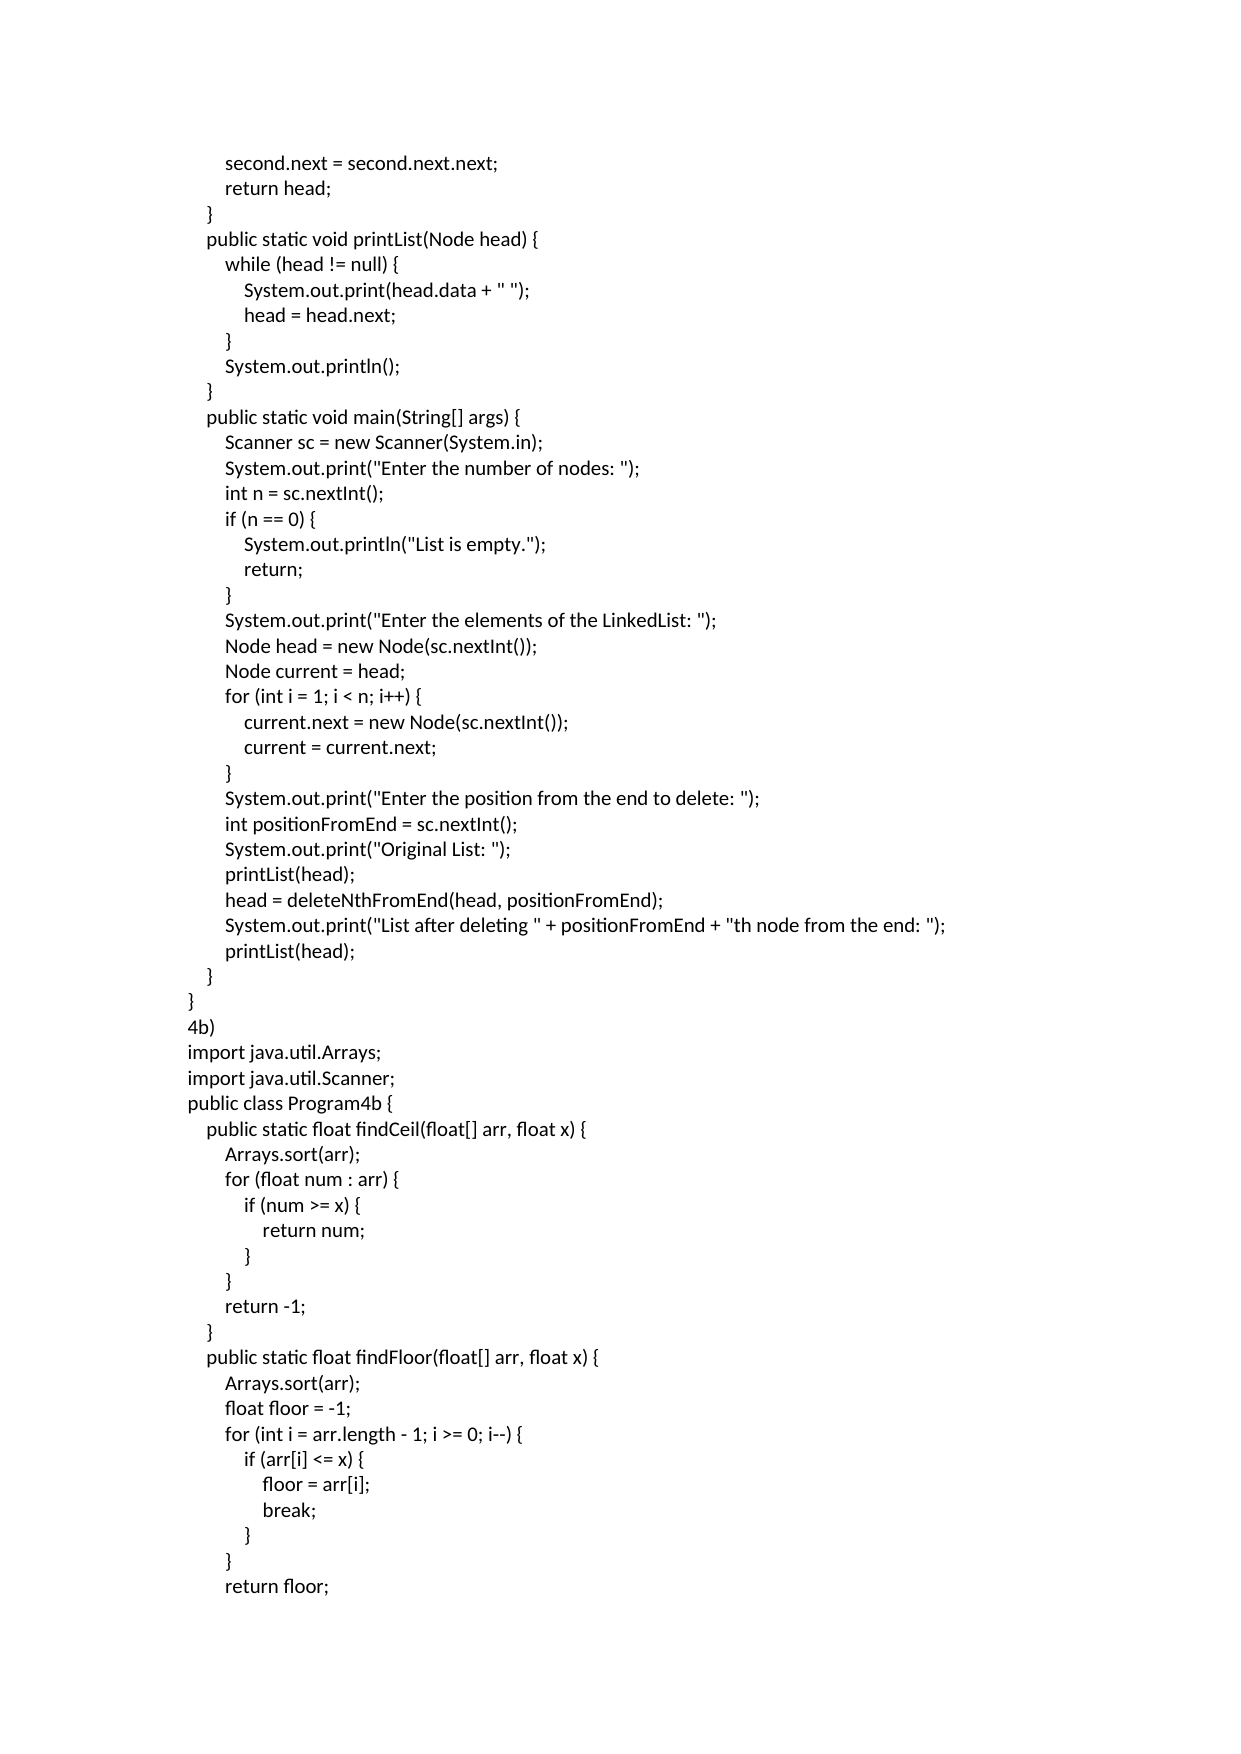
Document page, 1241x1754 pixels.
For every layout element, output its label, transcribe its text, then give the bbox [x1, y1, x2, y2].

text floor = arr[i]; [187, 1472, 1053, 1497]
text Arrays.sort(arr); [187, 1370, 1053, 1395]
text System.out.print("Enter the position from the end to delete: "); [187, 785, 1053, 811]
text public class Program4b { [187, 1090, 1053, 1116]
text } [187, 1548, 1053, 1573]
text } [187, 1243, 1053, 1268]
text } [187, 1522, 1053, 1548]
text for (int i = arr.length - 1; i >= 0; i--) { [187, 1421, 1053, 1446]
text int positionFromEnd = sc.nextInt(); [187, 811, 1053, 836]
text System.out.print("List after deleting " + positionFromEnd + "th node from the end: "); [187, 912, 1053, 938]
text if (n == 0) { [187, 506, 1053, 531]
text System.out.print("Enter the number of nodes: "); [187, 455, 1053, 480]
text break; [187, 1497, 1053, 1522]
text } [187, 328, 1053, 353]
text System.out.print(head.data + " "); [187, 277, 1053, 302]
text Scanner sc = new Scanner(System.in); [187, 429, 1053, 455]
text int n = sc.nextInt(); [187, 480, 1053, 506]
text } [187, 760, 1053, 785]
text head = head.next; [187, 302, 1053, 328]
text System.out.print("Enter the elements of the LinkedList: "); [187, 607, 1053, 633]
text printList(head); [187, 938, 1053, 963]
text while (head != null) { [187, 252, 1053, 277]
text public static void printList(Node head) { [187, 226, 1053, 252]
text System.out.print("Original List: "); [187, 836, 1053, 862]
text import java.util.Scanner; [187, 1065, 1053, 1090]
text head = deleteNthFromEnd(head, positionFromEnd); [187, 887, 1053, 912]
text return -1; [187, 1294, 1053, 1319]
text } [187, 989, 1053, 1014]
text 4b) [187, 1014, 1053, 1039]
text if (num >= x) { [187, 1192, 1053, 1217]
text current = current.next; [187, 734, 1053, 760]
text return head; [187, 175, 1053, 201]
text float floor = -1; [187, 1395, 1053, 1421]
text Node current = head; [187, 658, 1053, 684]
text } [187, 201, 1053, 226]
text public static float findCeil(float[] arr, float x) { [187, 1116, 1053, 1141]
text return; [187, 557, 1053, 582]
text } [187, 963, 1053, 989]
text return floor; [187, 1573, 1053, 1599]
text for (int i = 1; i < n; i++) { [187, 684, 1053, 709]
text System.out.println(); [187, 353, 1053, 379]
text } [187, 379, 1053, 404]
text import java.util.Arrays; [187, 1039, 1053, 1065]
text public static float findFloor(float[] arr, float x) { [187, 1344, 1053, 1370]
text current.next = new Node(sc.nextInt()); [187, 709, 1053, 734]
text if (arr[i] <= x) { [187, 1446, 1053, 1472]
text Arrays.sort(arr); [187, 1141, 1053, 1167]
text } [187, 1268, 1053, 1294]
text System.out.println("List is empty."); [187, 531, 1053, 557]
text } [187, 582, 1053, 607]
text } [187, 1319, 1053, 1344]
text return num; [187, 1217, 1053, 1243]
text printList(head); [187, 862, 1053, 887]
text Node head = new Node(sc.nextInt()); [187, 633, 1053, 658]
text second.next = second.next.next; [187, 150, 1053, 175]
text public static void main(String[] args) { [187, 404, 1053, 429]
text for (float num : arr) { [187, 1167, 1053, 1192]
